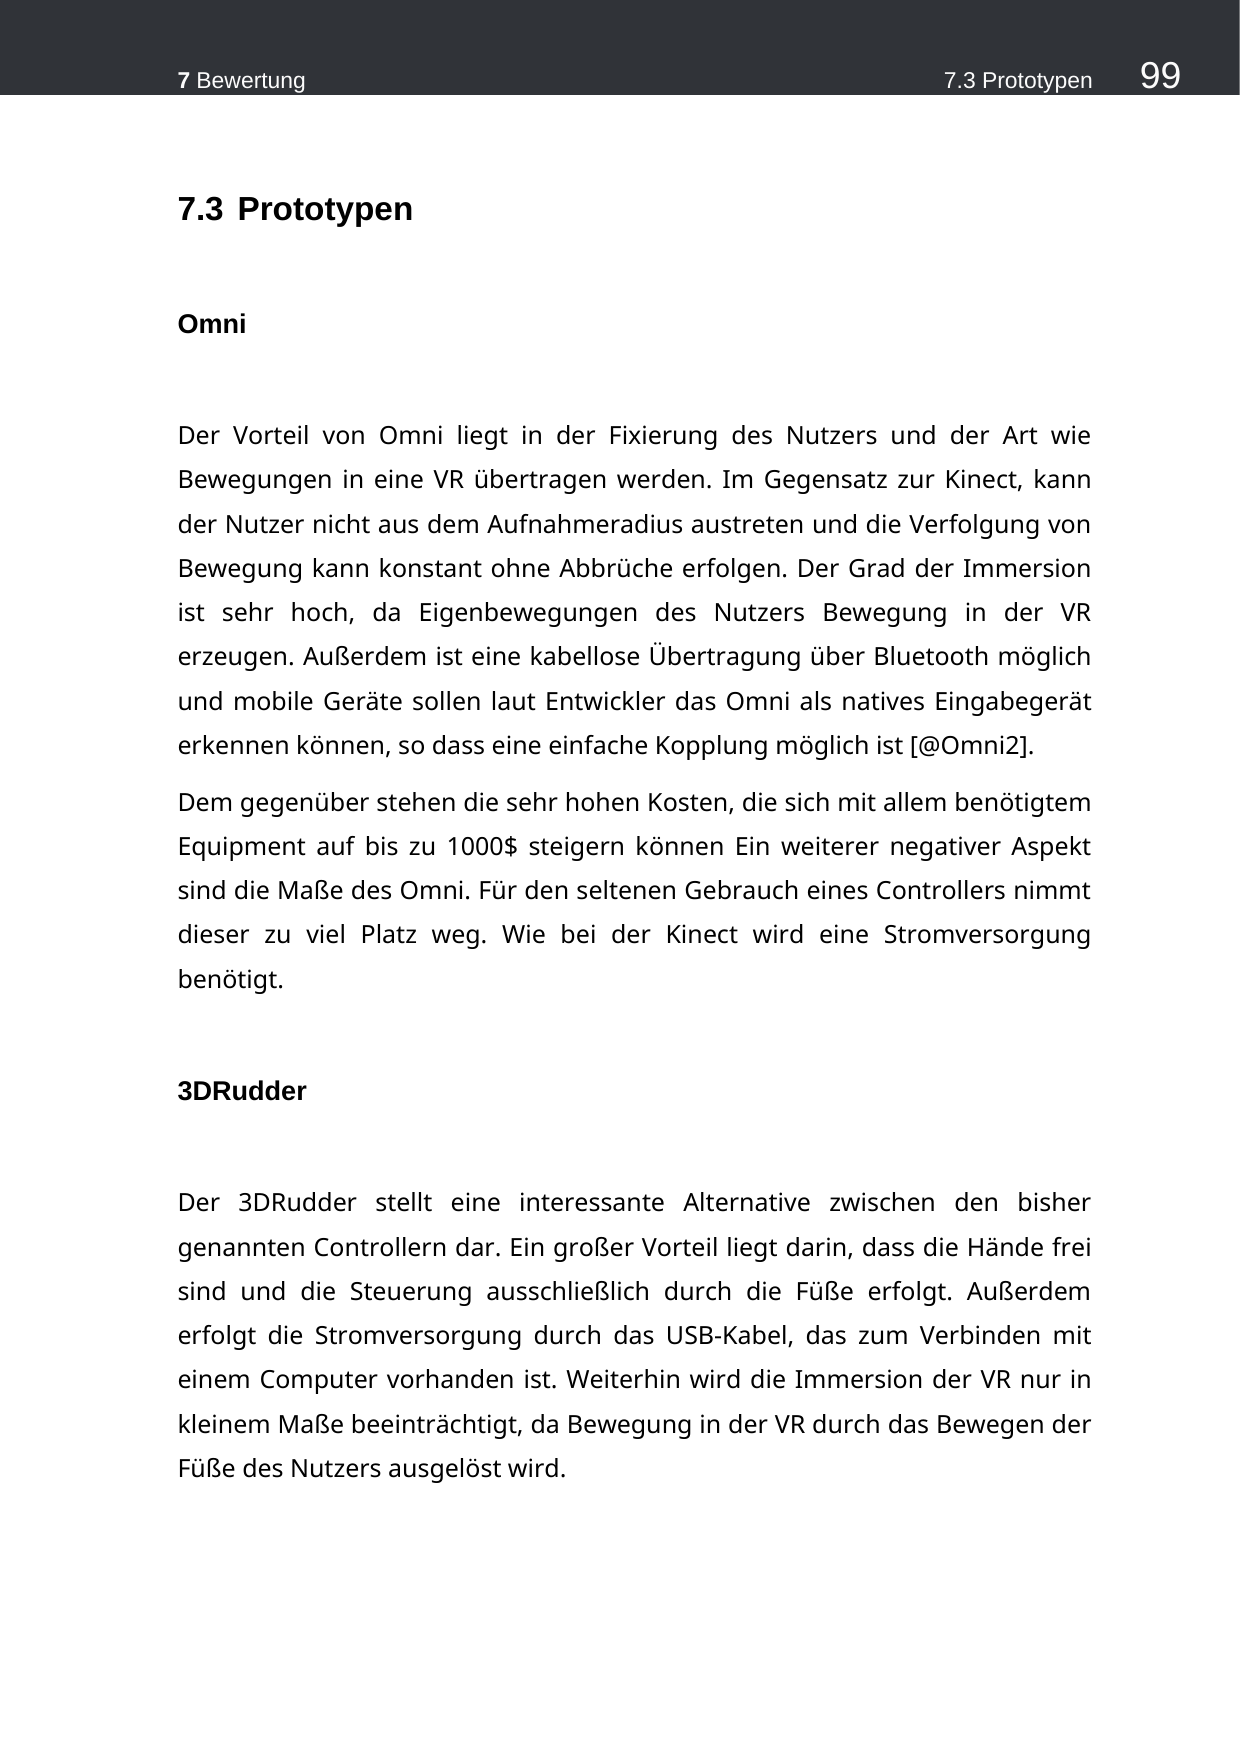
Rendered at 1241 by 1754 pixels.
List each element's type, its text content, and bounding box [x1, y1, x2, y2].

text Der 3DRudder stellt eine interessante Alternative zwischen den bisher genannten Controllern dar. Ein großer Vorteil liegt darin, dass die Hände frei sind und die Steuerung ausschließlich durch die Füße erfolgt. Außerdem erfolgt die Stromversorgung durch das USB-Kabel, das zum Verbinden mit einem Computer vorhanden ist. Weiterhin wird die Immersion der VR nur in kleinem Maße beeinträchtigt, da Bewegung in der VR durch das Bewegen der Füße des Nutzers ausgelöst wird. [177, 1185, 1092, 1484]
text Omni [177, 308, 1092, 339]
text 3DRudder [177, 1075, 1092, 1106]
subtitle Prototypen [177, 189, 1092, 227]
text Dem gegenüber stehen die sehr hohen Kosten, die sich mit allem benötigtem Equipment auf bis zu 1000$ steigern können Ein weiterer negativer Aspekt sind die Maße des Omni. Für den seltenen Gebrauch eines Controllers nimmt dieser zu viel Platz weg. Wie bei der Kinect wird eine Stromversorgung benötigt. [177, 784, 1092, 996]
text Der Vorteil von Omni liegt in der Fixierung des Nutzers und der Art wie Bewegungen in eine VR übertragen werden. Im Gegensatz zur Kinect, kann der Nutzer nicht aus dem Aufnahmeradius austreten und die Verfolgung von Bewegung kann konstant ohne Abbrüche erfolgen. Der Grad der Immersion ist sehr hoch, da Eigenbewegungen des Nutzers Bewegung in der VR erzeugen. Außerdem ist eine kabellose Übertragung über Bluetooth möglich und mobile Geräte sollen laut Entwickler das Omni als natives Eingabegerät erkennen können, so dass eine einfache Kopplung möglich ist [@Omni2]. [177, 418, 1092, 762]
